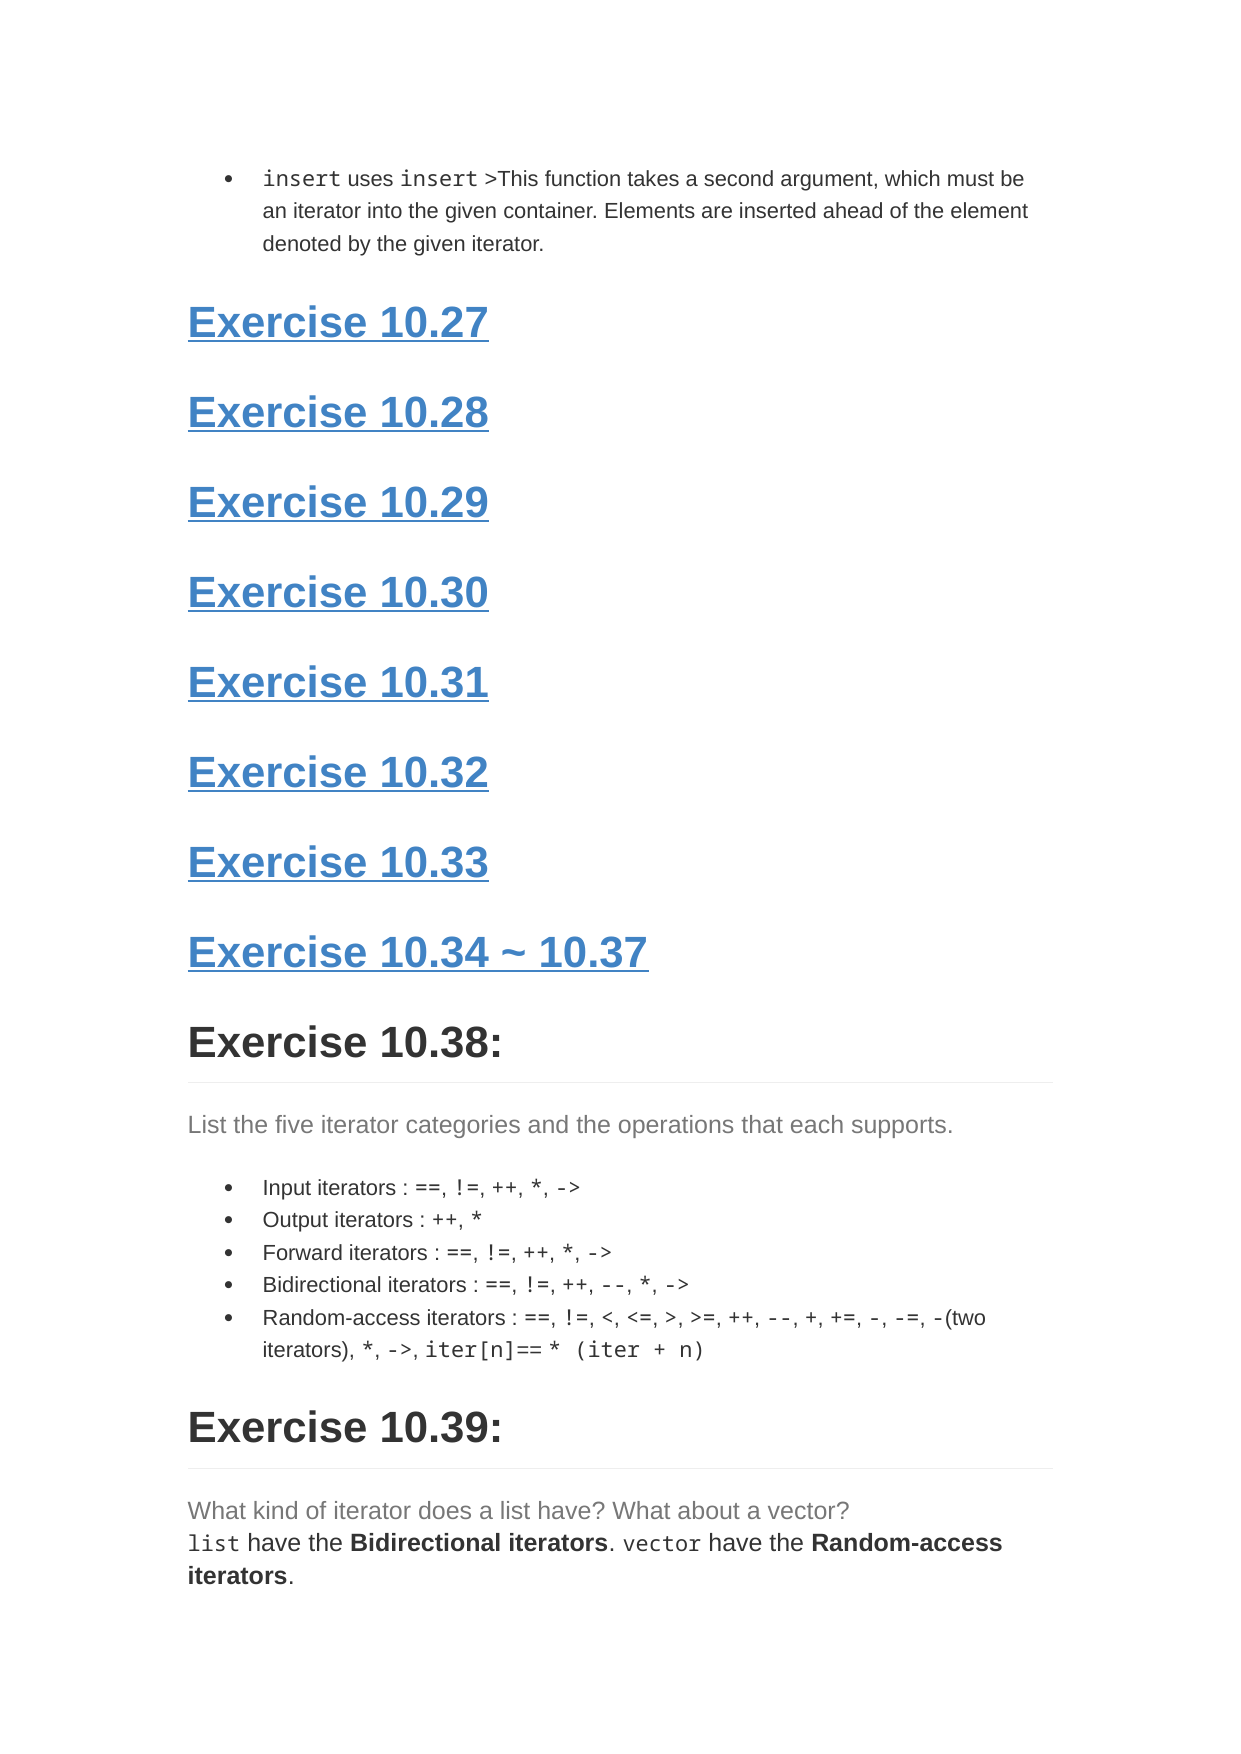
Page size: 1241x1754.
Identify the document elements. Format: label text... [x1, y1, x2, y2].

list Forward iterators : ==, !=, ++, *, -> [225, 1235, 1053, 1268]
list Bidirectional iterators : ==, !=, ++, --, *, -> [225, 1268, 1053, 1300]
text List the five iterator categories and the operations that each supports. [187, 1108, 1053, 1141]
subtitle Exercise 10.38: [187, 1009, 1053, 1083]
list insert uses insert >This function takes a second argument, which must be an iterator into the given container. Elements are inserted ahead of the element denoted by the given iterator. [225, 162, 1053, 259]
subtitle Exercise 10.30 [187, 559, 1053, 624]
text What kind of iterator does a list have? What about a vector? [187, 1494, 1053, 1527]
list Output iterators : ++, * [225, 1203, 1053, 1235]
subtitle Exercise 10.34 ~ 10.37 [187, 919, 1053, 984]
list Input iterators : ==, !=, ++, *, -> [225, 1170, 1053, 1203]
text list have the Bidirectional iterators. vector have the Random-access iterators. [187, 1527, 1053, 1592]
subtitle Exercise 10.39: [187, 1394, 1053, 1469]
list Random-access iterators : ==, !=, <, <=, >, >=, ++, --, +, +=, -, -=, -(two iterators), *, ->, iter[n]== * (iter + n) [225, 1300, 1053, 1365]
subtitle Exercise 10.27 [187, 289, 1053, 354]
subtitle Exercise 10.33 [187, 829, 1053, 894]
subtitle Exercise 10.29 [187, 469, 1053, 534]
subtitle Exercise 10.32 [187, 739, 1053, 804]
subtitle Exercise 10.31 [187, 649, 1053, 714]
subtitle Exercise 10.28 [187, 379, 1053, 444]
